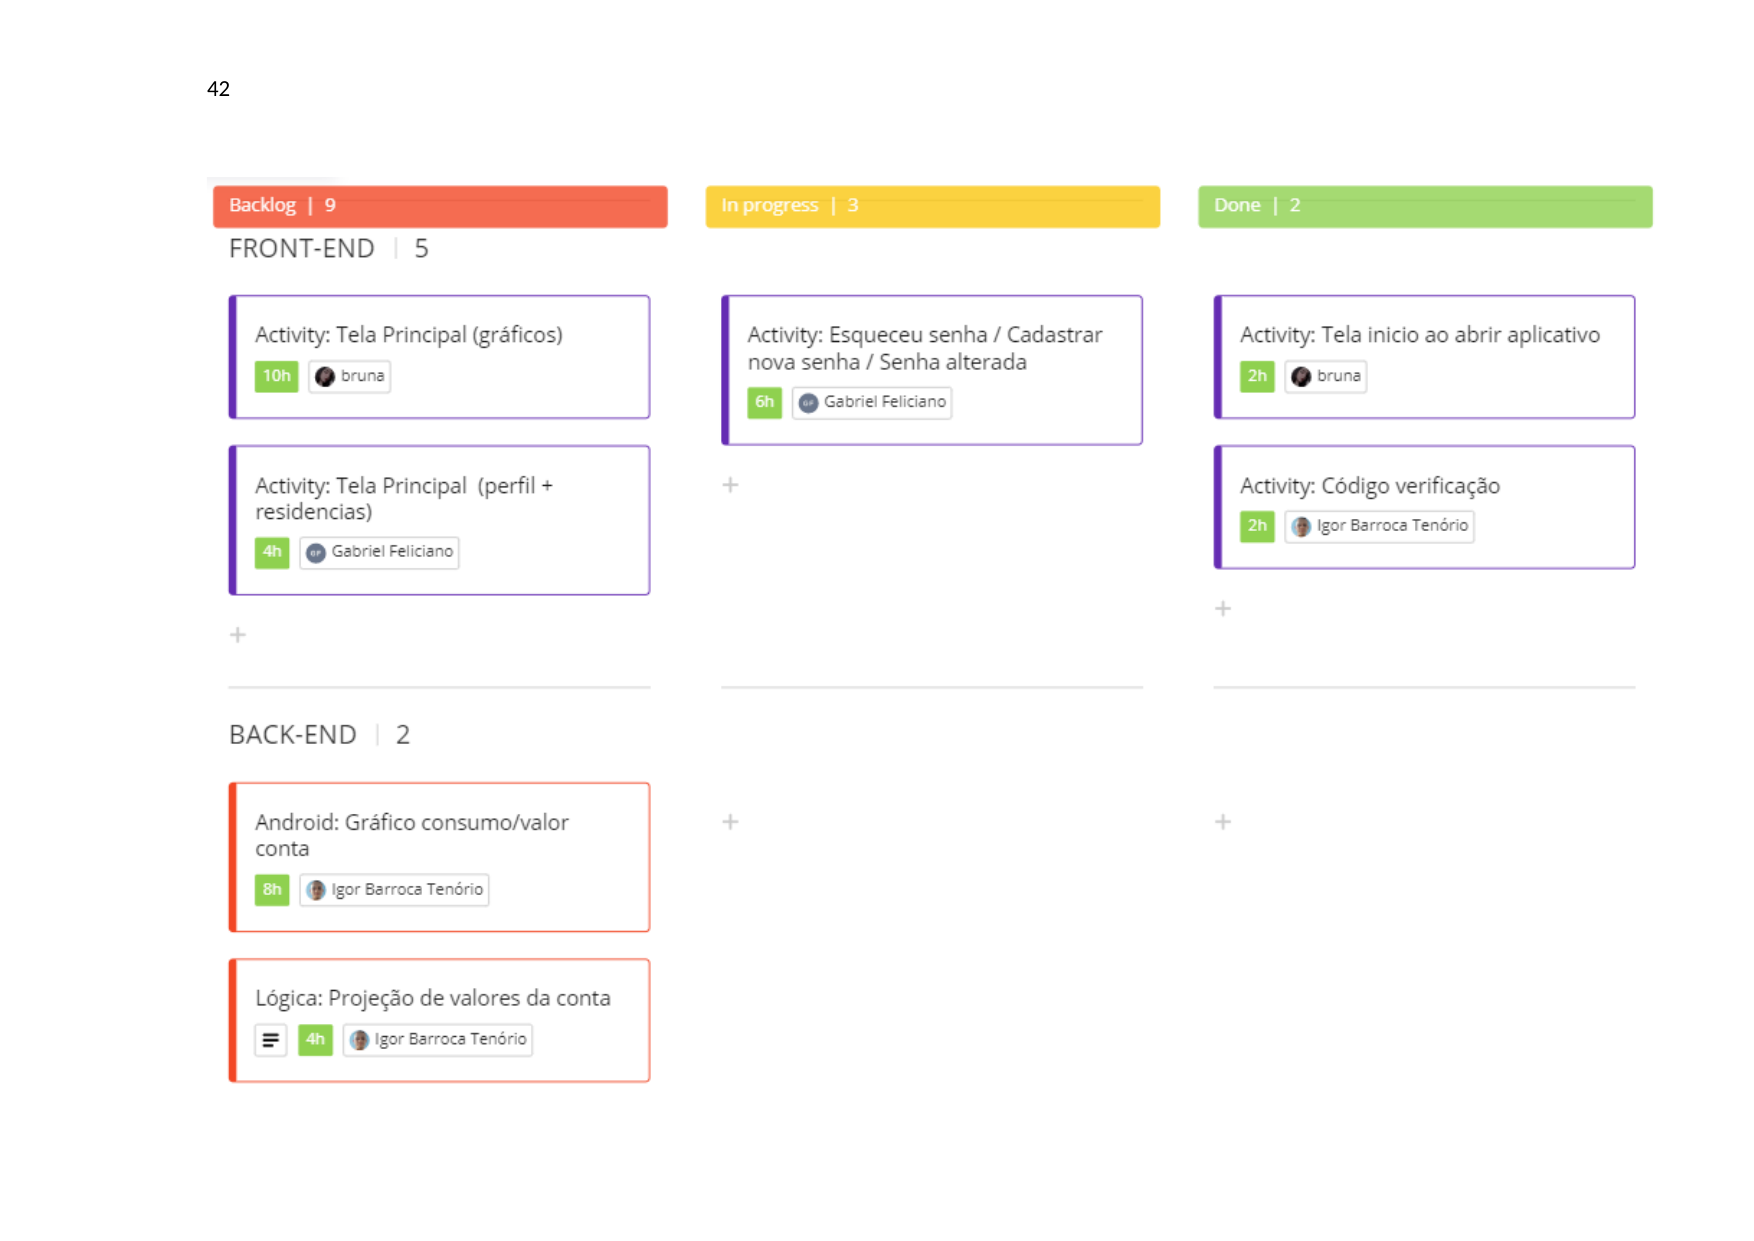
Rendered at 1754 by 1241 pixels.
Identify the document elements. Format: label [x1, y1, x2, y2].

picture [206, 177, 1666, 1095]
